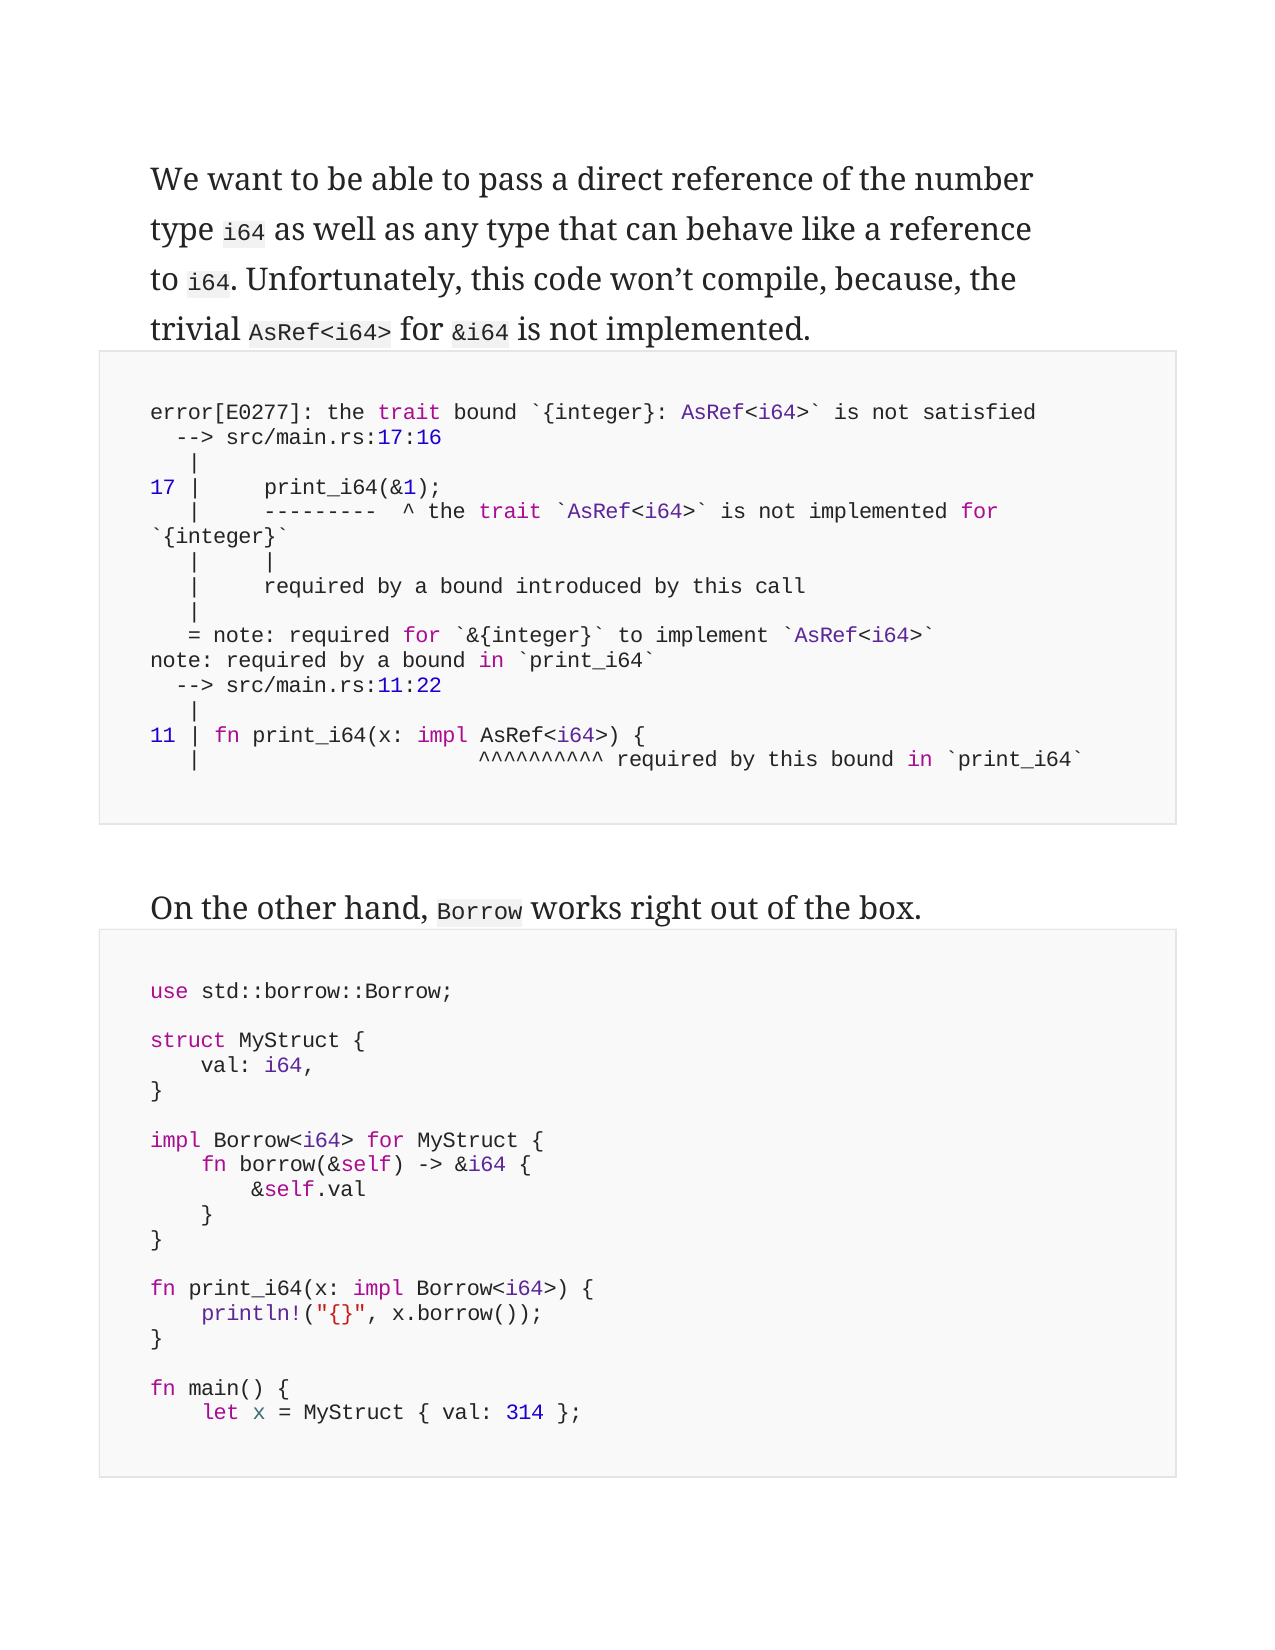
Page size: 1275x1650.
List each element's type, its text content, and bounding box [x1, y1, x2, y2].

text error[E0277]: the trait bound `{integer}: AsRef<i64>` is not satisfied --> src/main.rs:17:16 | 17 | print_i64(&1); | --------- ^ the trait `AsRef<i64>` is not implemented for `{integer}` | | | required by a bound introduced by this call | = note: required for `&{integer}` to implement `AsRef<i64>` note: required by a bound in `print_i64` --> src/main.rs:11:22 | 11 | fn print_i64(x: impl AsRef<i64>) { | ^^^^^^^^^^ required by this bound in `print_i64` [100, 352, 1175, 823]
text On the other hand, Borrow works right out of the box. [150, 878, 1125, 928]
text We want to be able to pass a direct reference of the number type i64 as well as any type that can behave like a reference to i64. Unfortunately, this code won’t compile, because, the trivial AsRef<i64> for &i64 is not implemented. [150, 150, 1125, 350]
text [100, 930, 1175, 1476]
